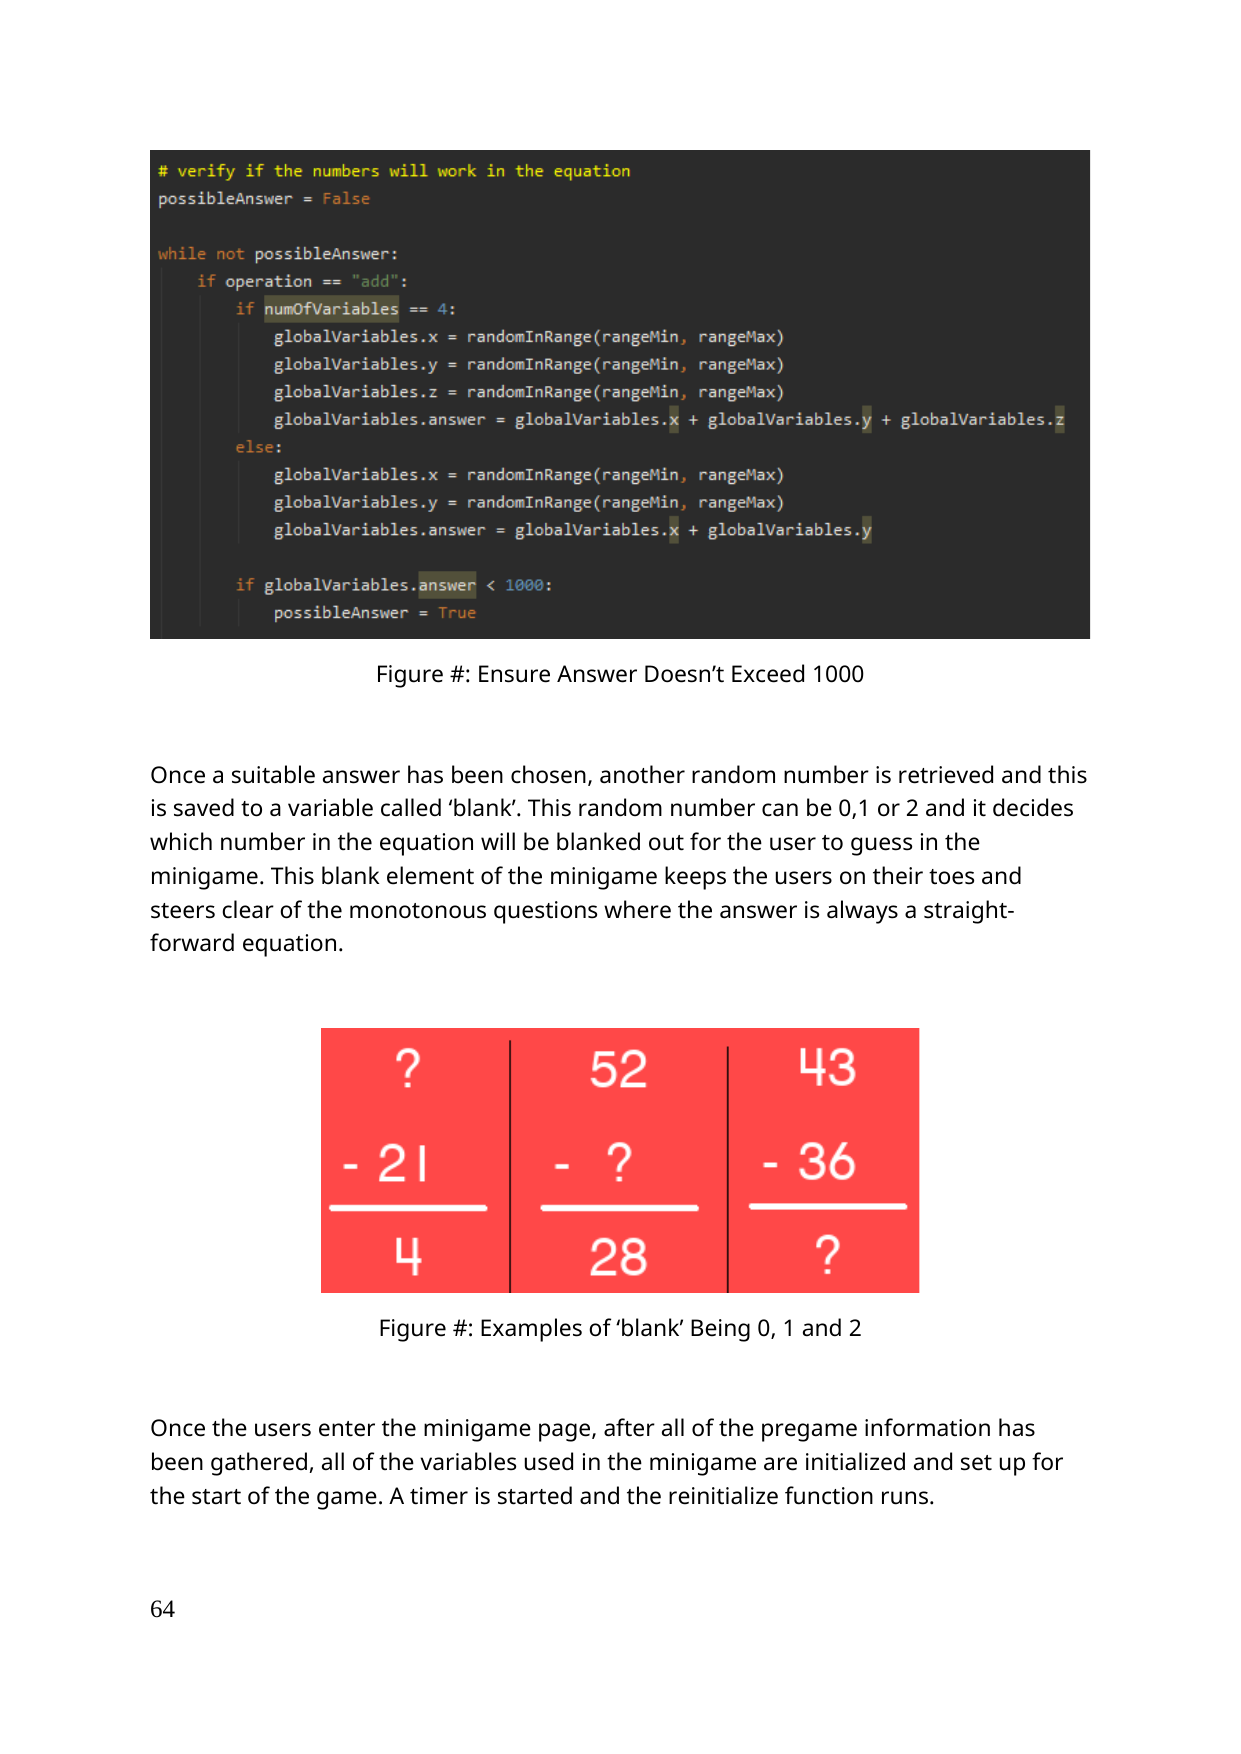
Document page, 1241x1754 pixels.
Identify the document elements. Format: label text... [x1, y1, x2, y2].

text Once the users enter the minigame page, after all of the pregame information has been gathered, all of the variables used in the minigame are initialized and set up for the start of the game. A timer is started and the reinitialize function runs. [150, 1412, 1090, 1511]
text Figure #: Examples of ‘blank’ Being 0, 1 and 2 [150, 1311, 1090, 1343]
picture [150, 150, 1091, 639]
text Once a suitable answer has been chosen, another random number is retrieved and this is saved to a variable called ‘blank’. This random number can be 0,1 or 2 and it decides which number in the equation will be blanked out for the user to guess in the minigame. This blank element of the minigame keeps the users on their toes and steers clear of the monotonous questions where the answer is always a straight-forward equation. [150, 759, 1090, 959]
picture [321, 1028, 920, 1293]
text Figure #: Ensure Answer Doesn’t Exceed 1000 [150, 658, 1090, 689]
